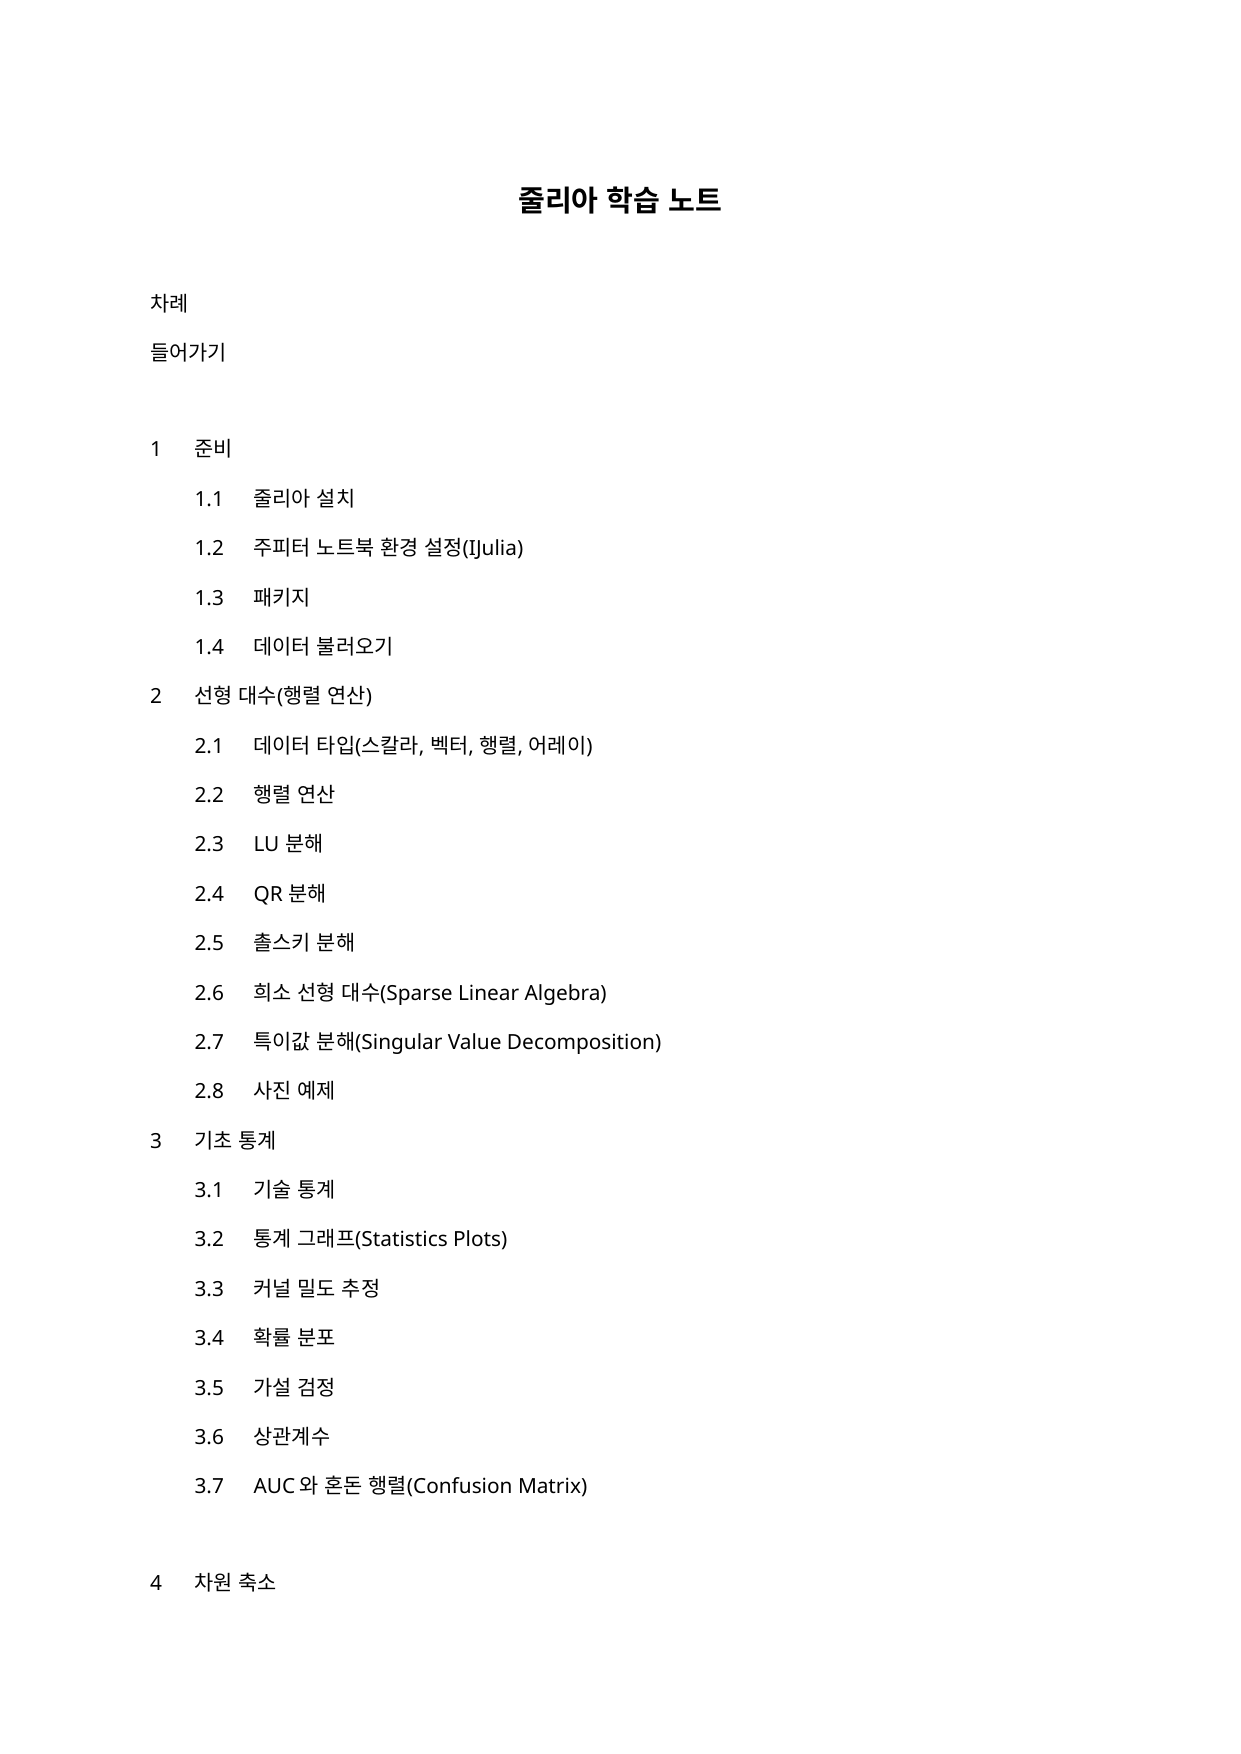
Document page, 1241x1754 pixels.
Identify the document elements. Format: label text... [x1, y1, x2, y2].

list 줄리아 설치 [194, 482, 1090, 512]
list 데이터 타입(스칼라, 벡터, 행렬, 어레이) [194, 729, 1090, 759]
list 특이값 분해(Singular Value Decomposition) [194, 1025, 1090, 1055]
list 촐스키 분해 [194, 926, 1090, 957]
list 희소 선형 대수(Sparse Linear Algebra) [194, 976, 1090, 1006]
list 주피터 노트북 환경 설정(IJulia) [194, 531, 1090, 562]
list 선형 대수(행렬 연산) [150, 679, 1090, 710]
list 가설 검정 [194, 1371, 1090, 1401]
list 기초 통계 [150, 1124, 1090, 1154]
list 커널 밀도 추정 [194, 1272, 1090, 1302]
list 기술 통계 [194, 1173, 1090, 1203]
list QR 분해 [194, 877, 1090, 907]
list 통계 그래프(Statistics Plots) [194, 1223, 1090, 1253]
list 차원 축소 [150, 1566, 1090, 1596]
list LU 분해 [194, 828, 1090, 858]
text 차례 [150, 287, 1090, 317]
list AUC와 혼돈 행렬(Confusion Matrix) [194, 1469, 1090, 1500]
list 준비 [150, 433, 1090, 463]
list 확률 분포 [194, 1321, 1090, 1352]
list 패키지 [194, 581, 1090, 611]
text 줄리아 학습 노트 [150, 177, 1090, 219]
list 행렬 연산 [194, 778, 1090, 808]
text 들어가기 [150, 336, 1090, 366]
list 사진 예제 [194, 1074, 1090, 1105]
list 상관계수 [194, 1420, 1090, 1450]
list 데이터 불러오기 [194, 630, 1090, 660]
